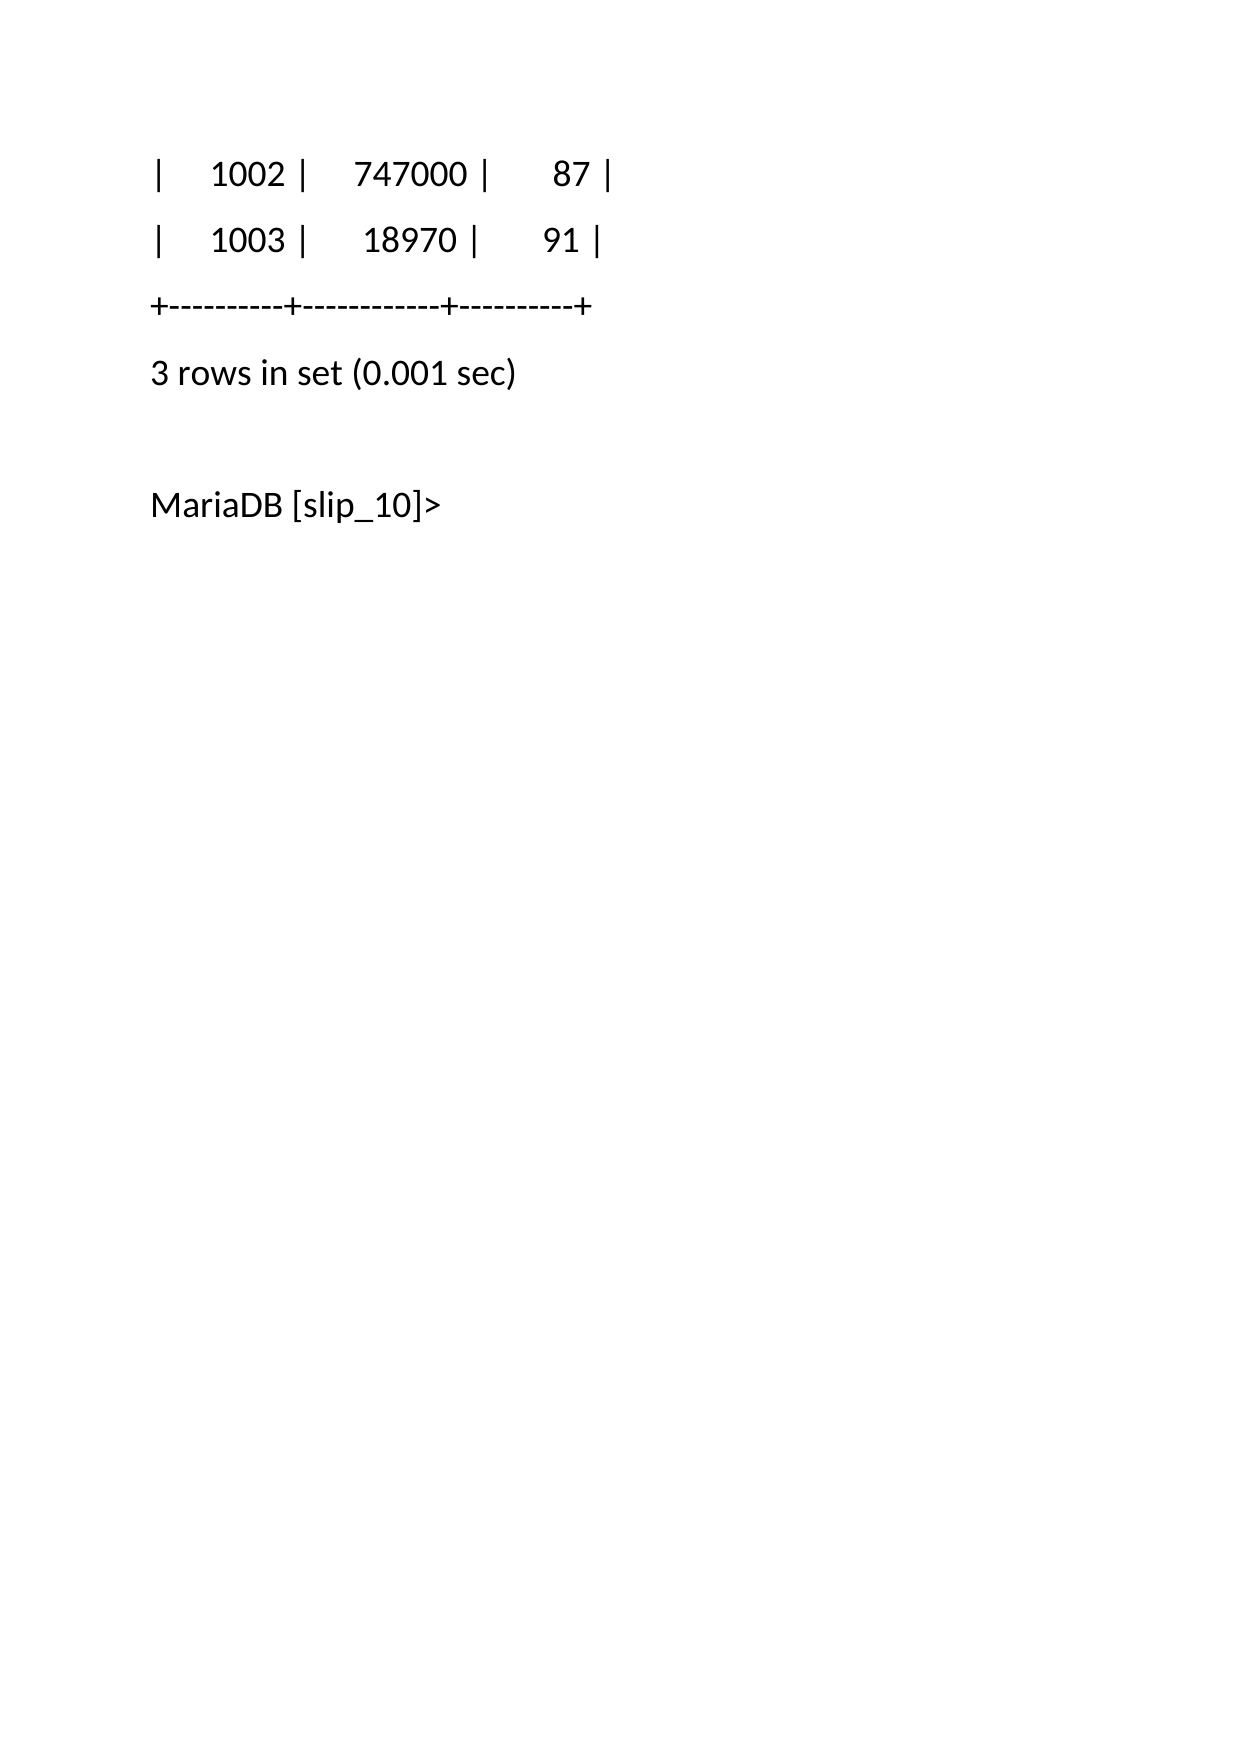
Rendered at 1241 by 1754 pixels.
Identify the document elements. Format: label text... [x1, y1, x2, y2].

text MariaDB [slip_10]> [150, 481, 1090, 527]
text 3 rows in set (0.001 sec) [150, 348, 1090, 394]
text | 1002 | 747000 | 87 | [150, 150, 1090, 196]
text +----------+------------+----------+ [150, 282, 1090, 328]
text | 1003 | 18970 | 91 | [150, 216, 1090, 262]
